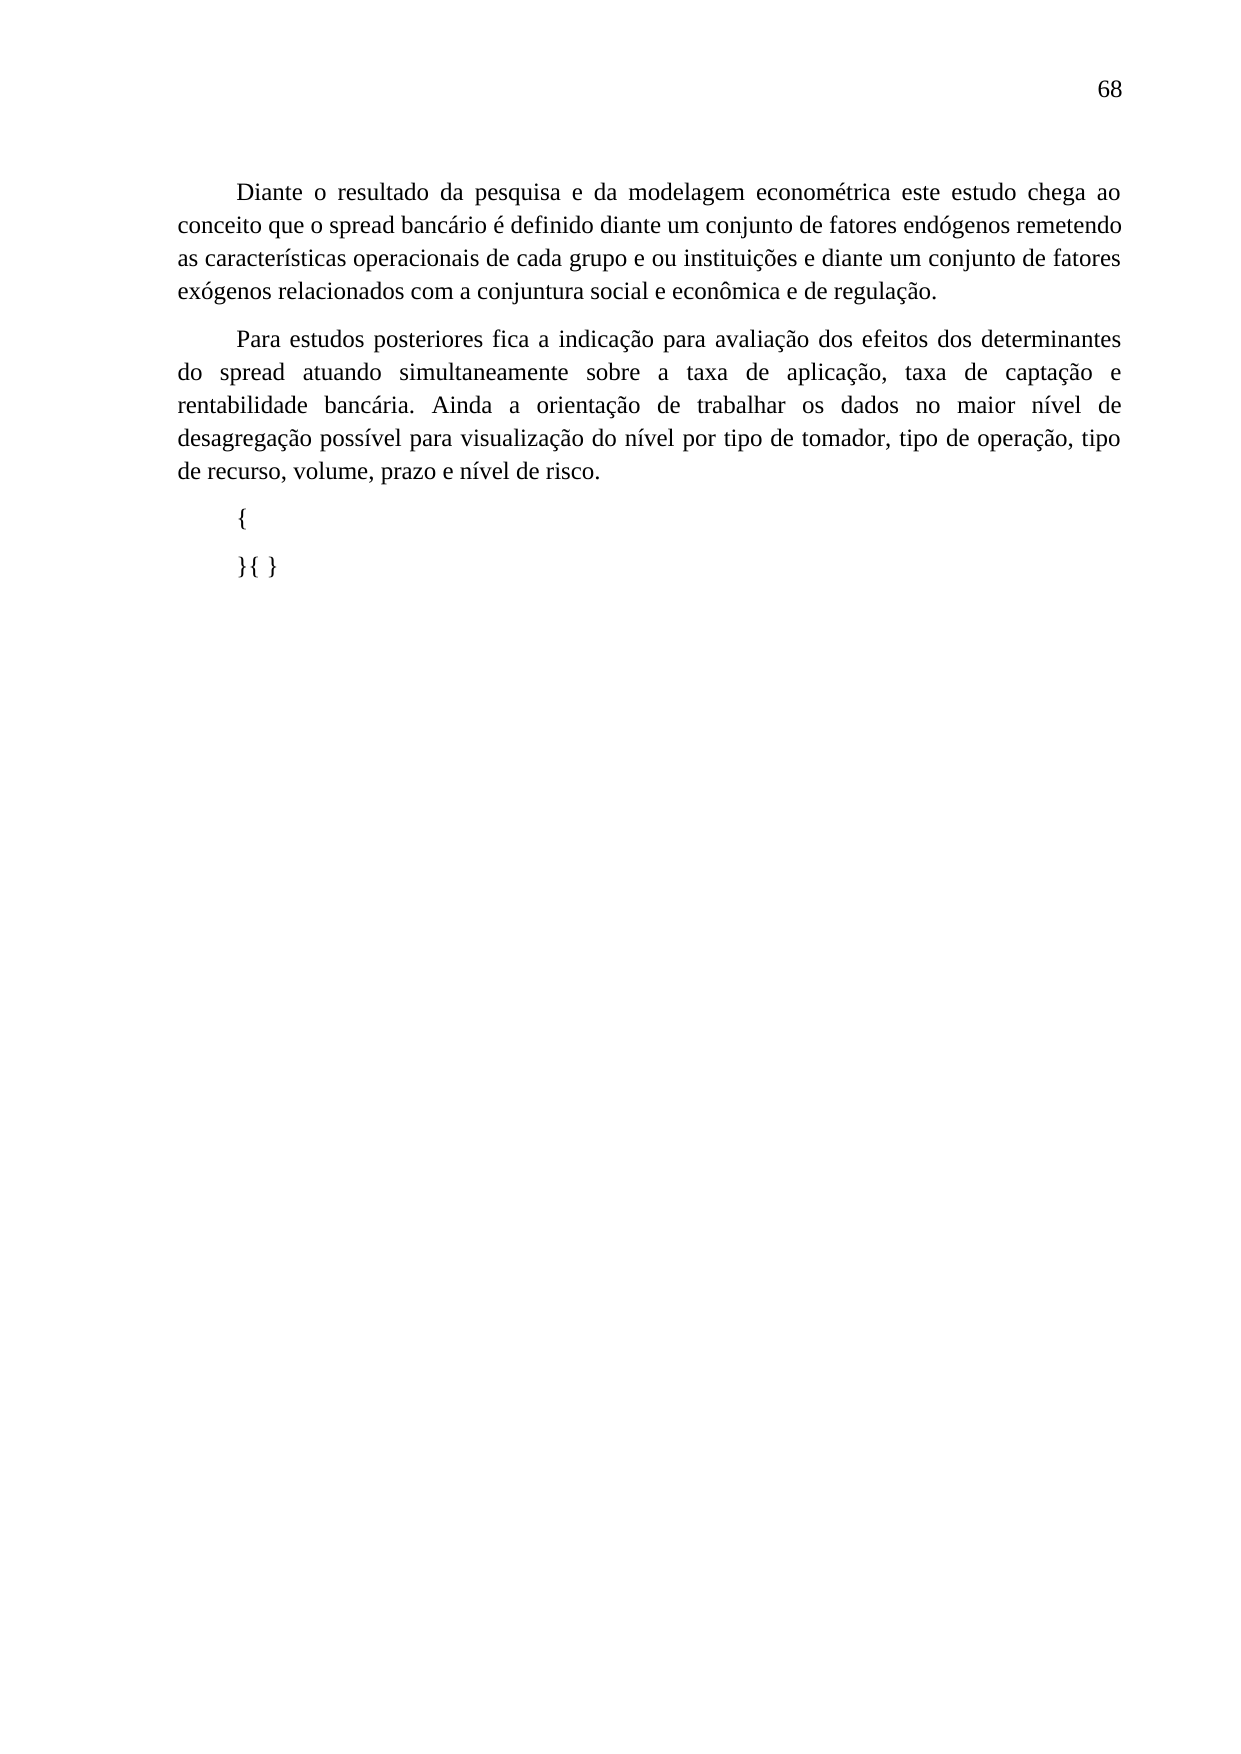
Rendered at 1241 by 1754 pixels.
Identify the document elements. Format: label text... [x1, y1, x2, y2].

text Para estudos posteriores fica a indicação para avaliação dos efeitos dos determinantes do spread atuando simultaneamente sobre a taxa de aplicação, taxa de captação e rentabilidade bancária. Ainda a orientação de trabalhar os dados no maior nível de desagregação possível para visualização do nível por tipo de tomador, tipo de operação, tipo de recurso, volume, prazo e nível de risco. [177, 324, 1122, 485]
text { [177, 503, 1122, 532]
text Diante o resultado da pesquisa e da modelagem econométrica este estudo chega ao conceito que o spread bancário é definido diante um conjunto de fatores endógenos remetendo as características operacionais de cada grupo e ou instituições e diante um conjunto de fatores exógenos relacionados com a conjuntura social e econômica e de regulação. [177, 177, 1122, 305]
text }{ } [177, 551, 1122, 580]
